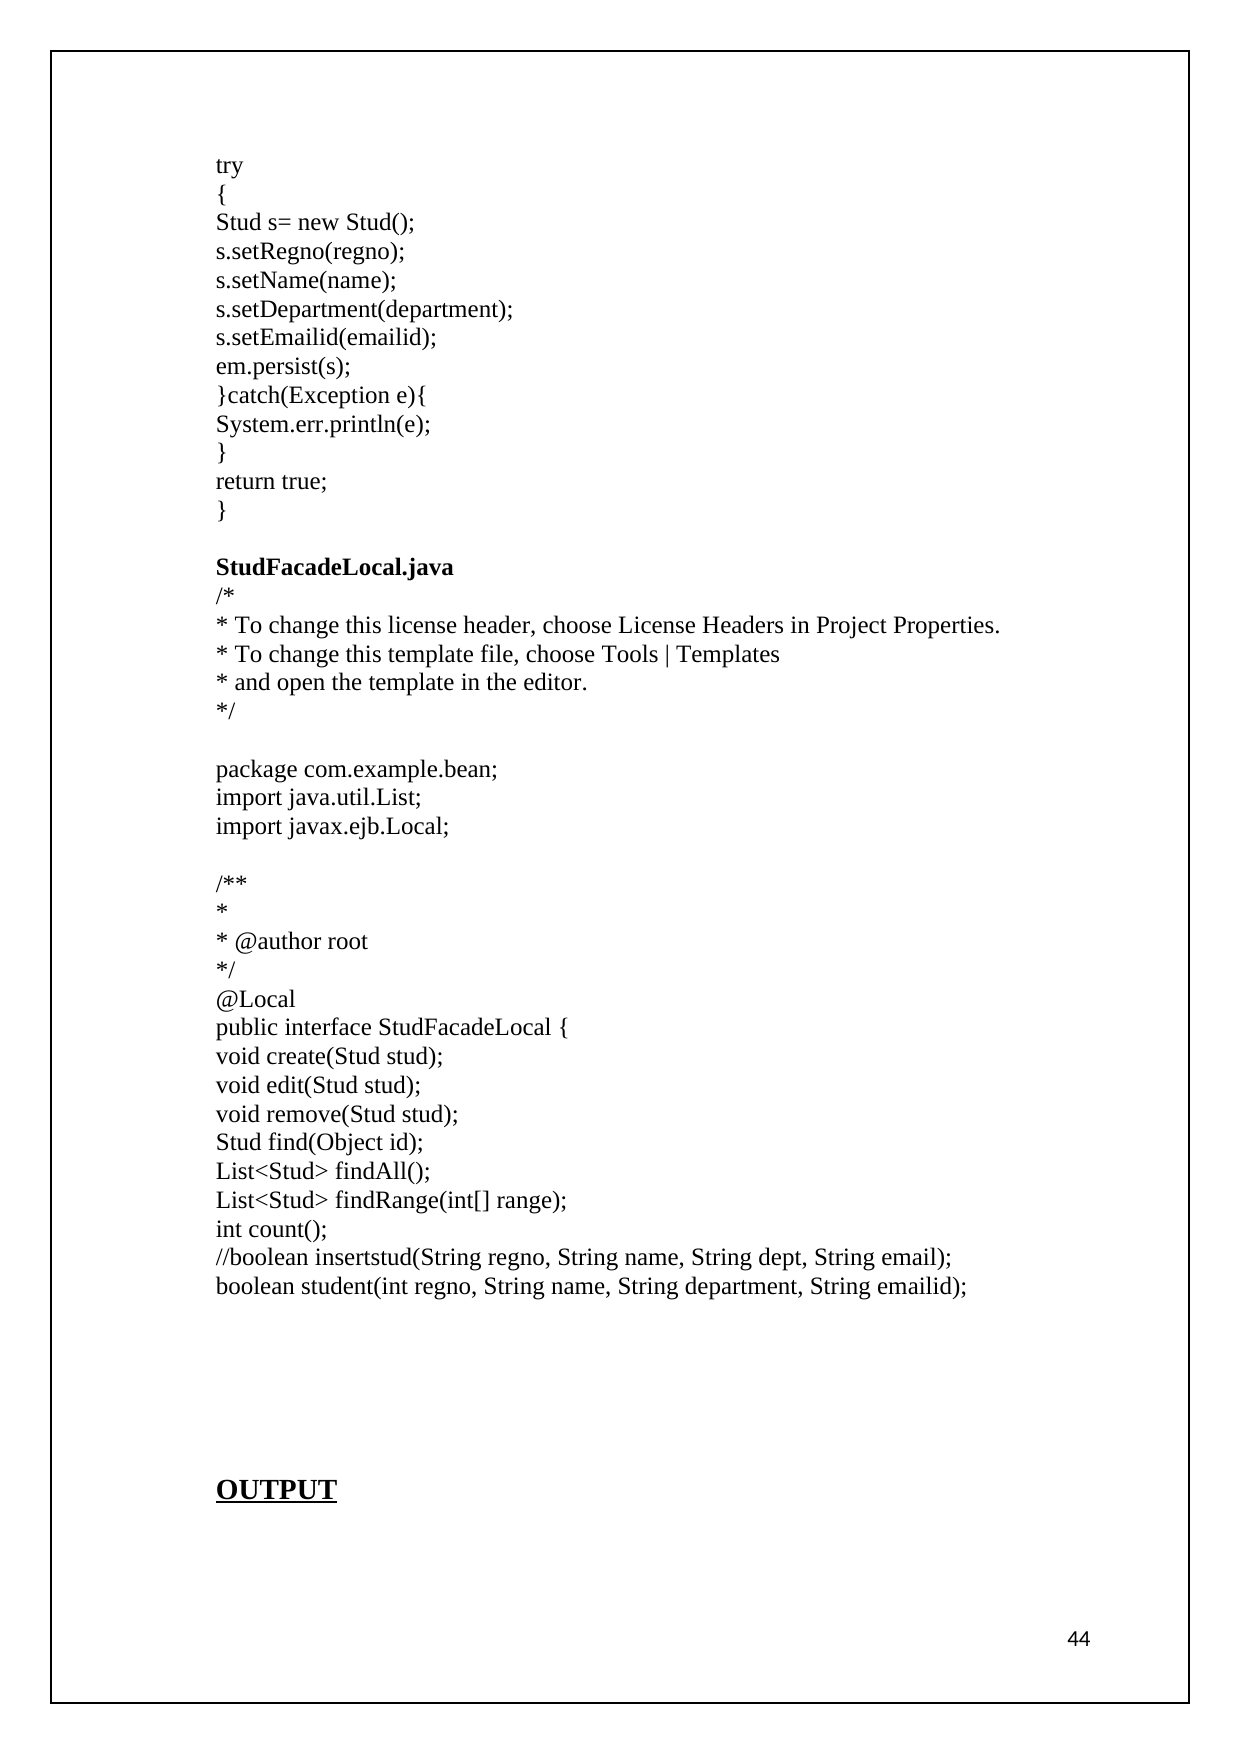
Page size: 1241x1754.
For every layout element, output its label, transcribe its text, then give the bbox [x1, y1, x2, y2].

text List<Stud> findAll(); [216, 1156, 1090, 1185]
text StudFacadeLocal.java [216, 552, 1090, 581]
text { [216, 179, 1090, 207]
text */ [216, 955, 1090, 984]
text * @author root [216, 926, 1090, 955]
text @Local [216, 984, 1090, 1012]
text return true; [216, 466, 1090, 495]
text Stud find(Object id); [216, 1127, 1090, 1156]
text }catch(Exception e){ [216, 380, 1090, 409]
text boolean student(int regno, String name, String department, String emailid); [216, 1271, 1090, 1300]
text //boolean insertstud(String regno, String name, String dept, String email); [216, 1242, 1090, 1271]
text s.setEmailid(emailid); [216, 322, 1090, 351]
text List<Stud> findRange(int[] range); [216, 1185, 1090, 1214]
text void edit(Stud stud); [216, 1070, 1090, 1099]
text /* [216, 581, 1090, 610]
text } [216, 495, 1090, 524]
text public interface StudFacadeLocal { [216, 1012, 1090, 1041]
text import javax.ejb.Local; [216, 811, 1090, 840]
text * and open the template in the editor. [216, 667, 1090, 696]
text s.setDepartment(department); [216, 294, 1090, 322]
text s.setRegno(regno); [216, 236, 1090, 265]
text } [216, 437, 1090, 466]
text * To change this template file, choose Tools | Templates [216, 639, 1090, 667]
text */ [216, 696, 1090, 725]
text * [216, 897, 1090, 926]
text void remove(Stud stud); [216, 1099, 1090, 1127]
text em.persist(s); [216, 351, 1090, 380]
text package com.example.bean; [216, 754, 1090, 782]
text try [216, 150, 1090, 179]
text Stud s= new Stud(); [216, 207, 1090, 236]
text OUTPUT [216, 1472, 1090, 1506]
text void create(Stud stud); [216, 1041, 1090, 1070]
text /** [216, 869, 1090, 897]
text * To change this license header, choose License Headers in Project Properties. [216, 610, 1090, 639]
text System.err.println(e); [216, 409, 1090, 437]
text int count(); [216, 1214, 1090, 1242]
text import java.util.List; [216, 782, 1090, 811]
text s.setName(name); [216, 265, 1090, 294]
